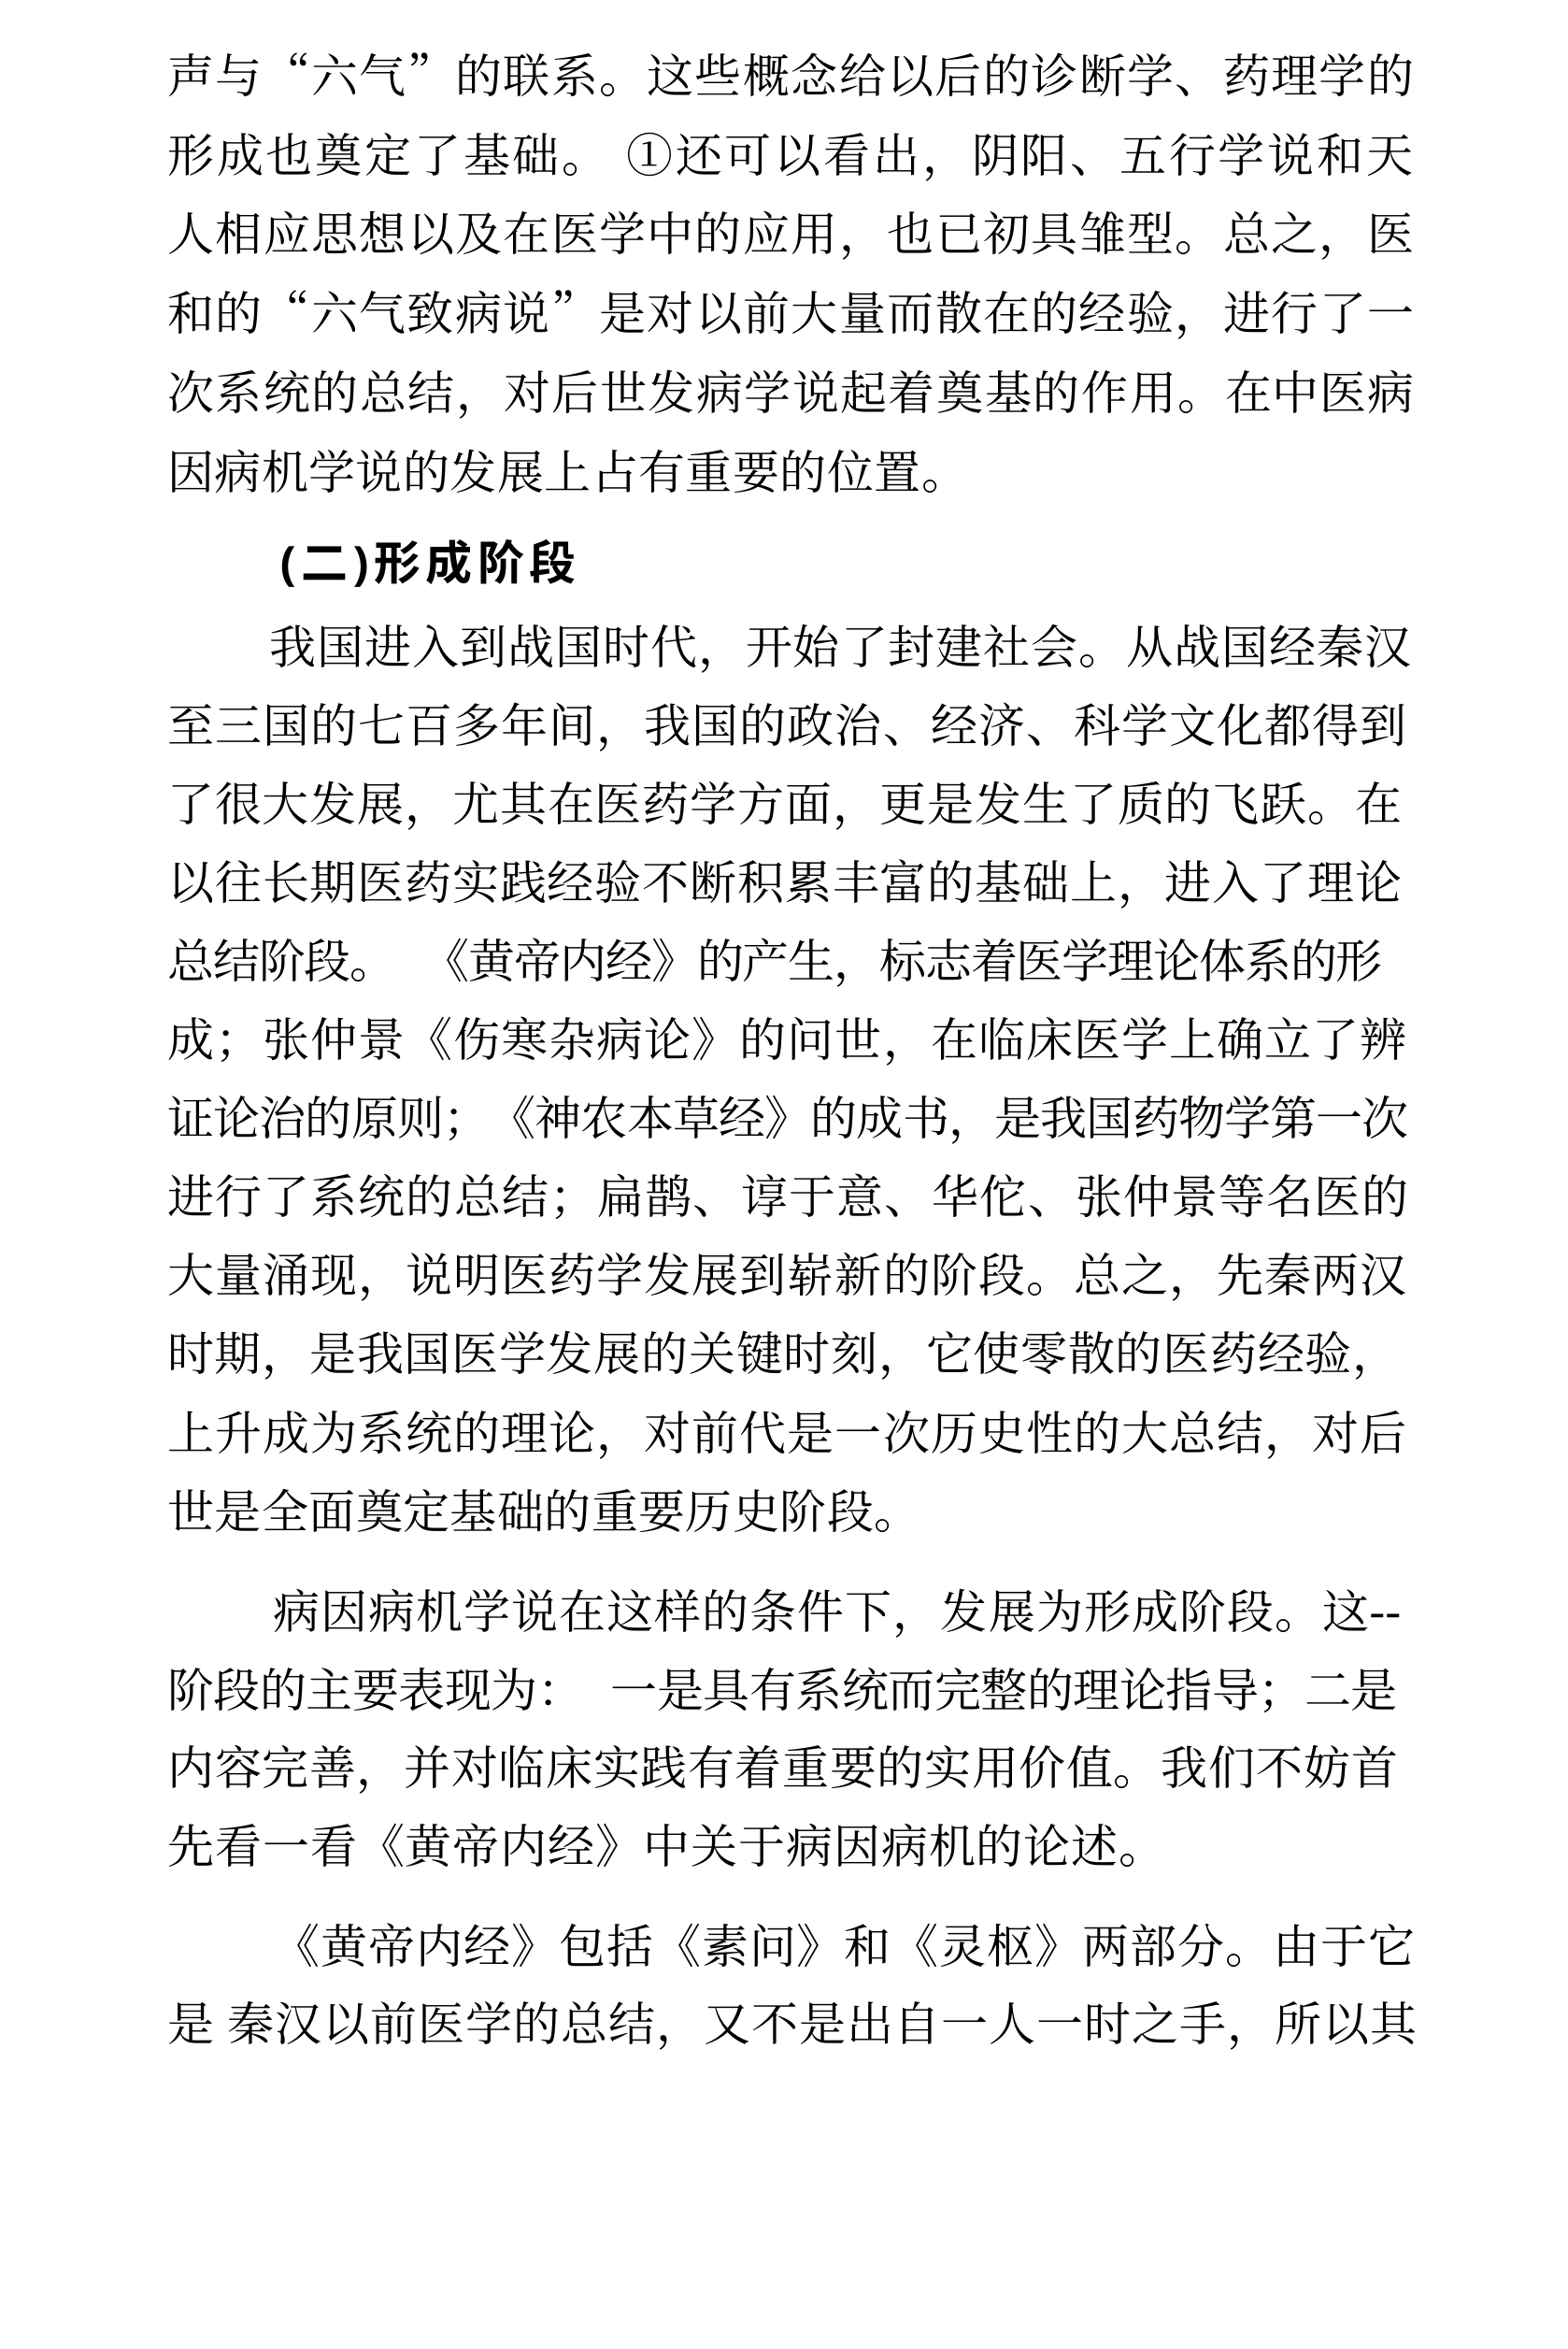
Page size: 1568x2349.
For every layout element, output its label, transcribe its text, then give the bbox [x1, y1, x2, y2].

text 病因病机学说在这样的条件下，发展为形成阶段。这--阶段的主要表现为： 一是具有系统而完整的理论指导；二是内容完善，并对临床实践有着重要的实用价值。我们不妨首先看一看《黄帝内经》中关于病因病机的论述。 [167, 1575, 1422, 1876]
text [167, 39, 1414, 502]
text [167, 1909, 1422, 2055]
text (二)形成阶段 [279, 530, 1423, 592]
text 我国进入到战国时代，开始了封建社会。从战国经秦汉至三国的七百多年间，我国的政治、经济、科学文化都得到了很大发展，尤其在医药学方面，更是发生了质的飞跃。在以往长期医药实践经验不断积累丰富的基础上，进入了理论总结阶段。 《黄帝内经》的产生，标志着医学理论体系的形成；张仲景《伤寒杂病论》的问世，在临床医学上确立了辨证论治的原则；《神农本草经》的成书，是我国药物学第一次进行了系统的总结；扁鹊、谆于意、华佗、张仲景等名医的大量涌现，说明医药学发展到崭新的阶段。总之，先秦两汉时期，是我国医学发展的关键时刻，它使零散的医药经验，上升成为系统的理论，对前代是一次历史性的大总结，对后世是全面奠定基础的重要历史阶段。 [167, 610, 1415, 1541]
